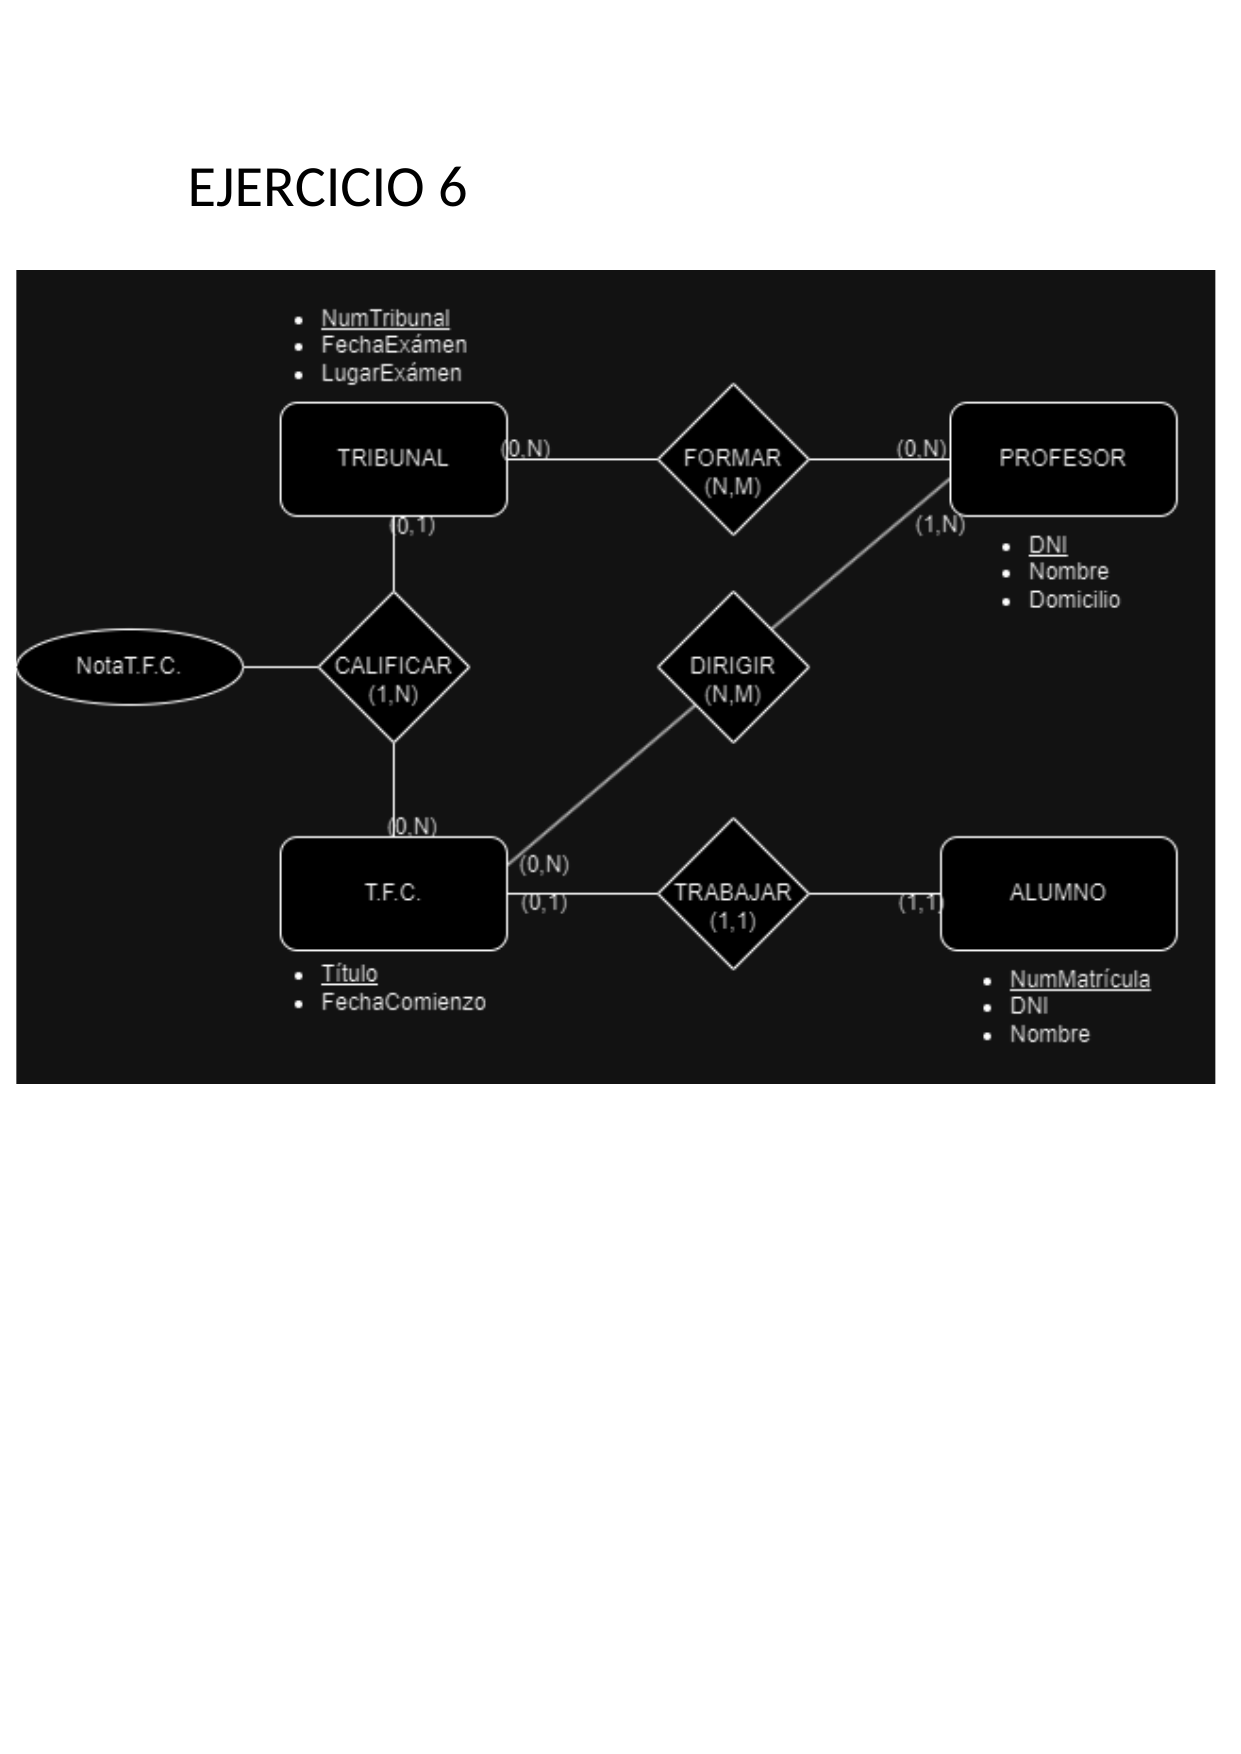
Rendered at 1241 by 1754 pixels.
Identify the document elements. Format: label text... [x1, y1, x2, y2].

text EJERCICIO 6 [187, 150, 1053, 221]
picture [16, 270, 1216, 1084]
